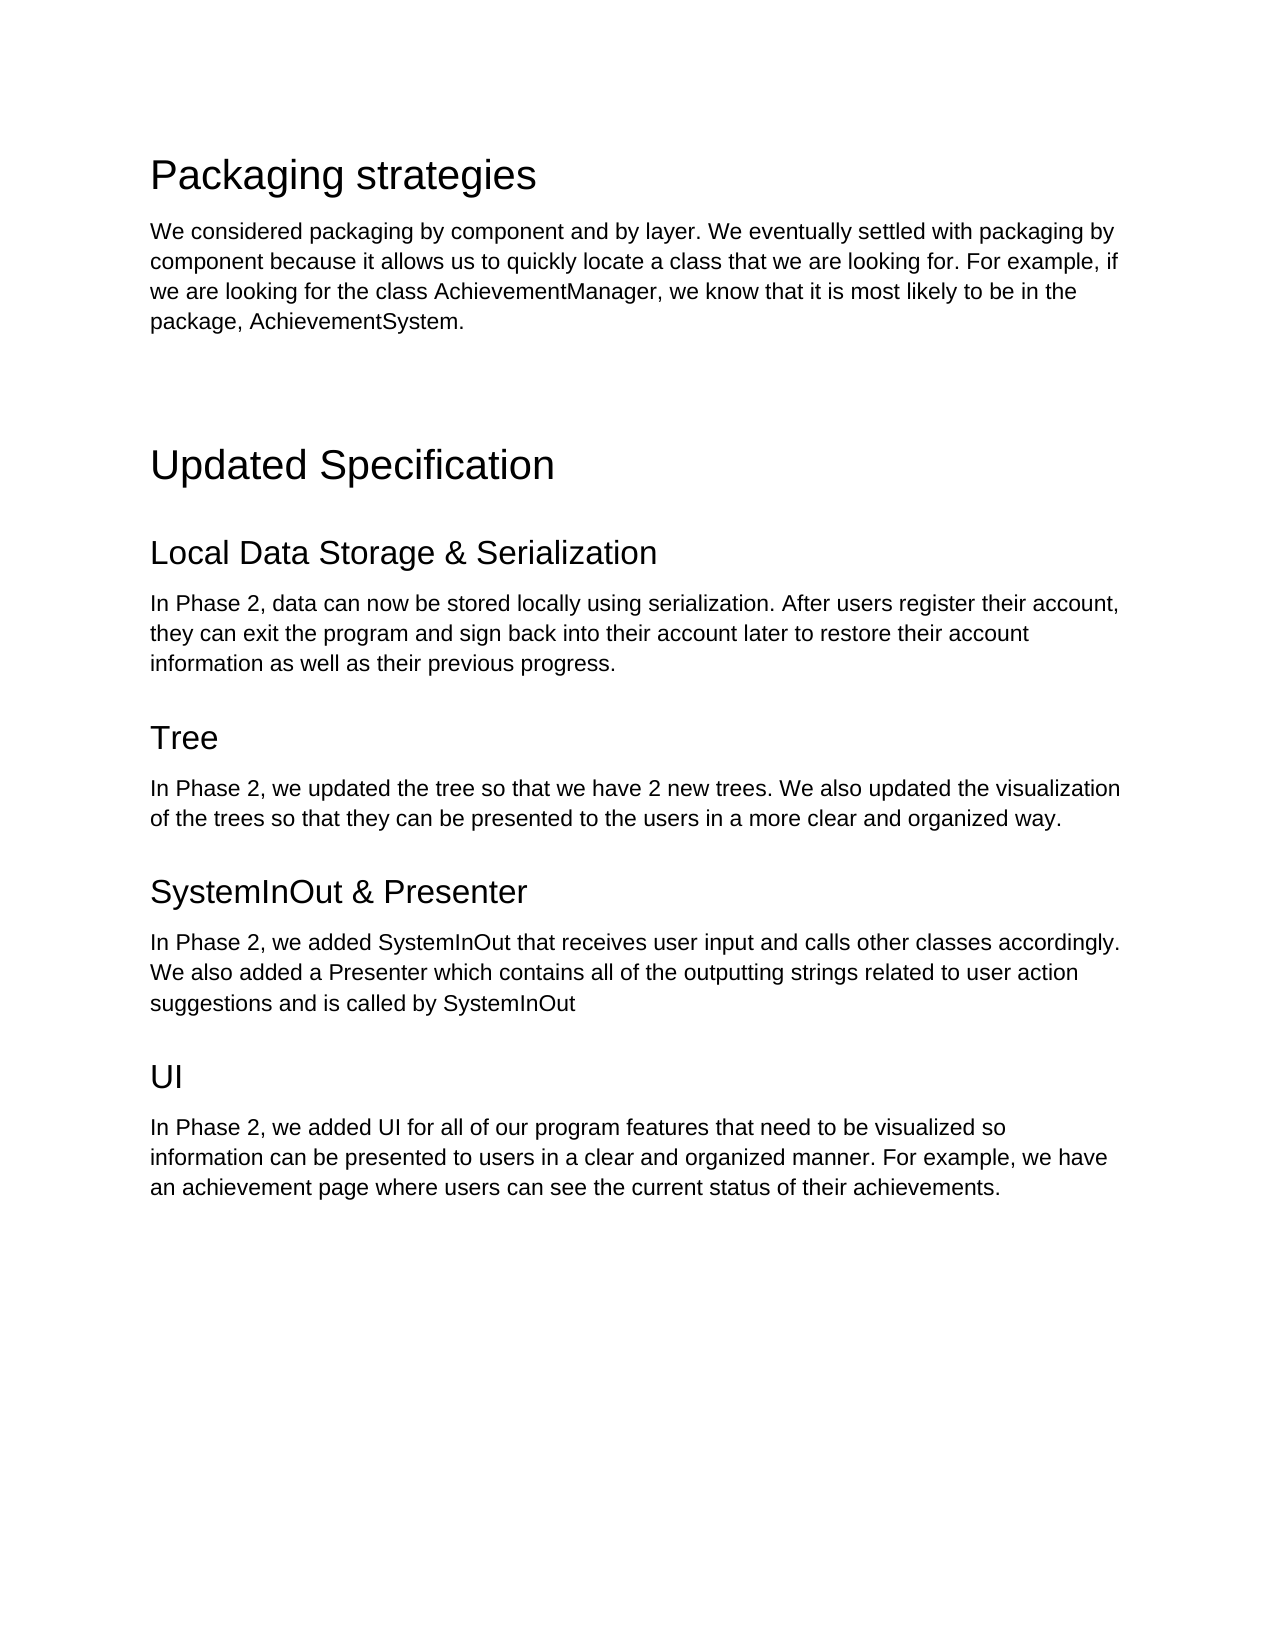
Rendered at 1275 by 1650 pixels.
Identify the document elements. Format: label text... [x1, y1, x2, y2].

subtitle Local Data Storage & Serialization [150, 533, 1125, 572]
subtitle Updated Specification [150, 441, 1125, 488]
subtitle Packaging strategies [150, 150, 1125, 198]
text In Phase 2, data can now be stored locally using serialization. After users register their account, they can exit the program and sign back into their account later to restore their account information as well as their previous progress. [150, 590, 1125, 677]
subtitle SystemInOut & Presenter [150, 872, 1125, 911]
subtitle UI [150, 1057, 1125, 1096]
text In Phase 2, we updated the tree so that we have 2 new trees. We also updated the visualization of the trees so that they can be presented to the users in a more clear and organized way. [150, 774, 1125, 831]
text In Phase 2, we added SystemInOut that receives user input and calls other classes accordingly. We also added a Presenter which contains all of the outputting strings related to user action suggestions and is called by SystemInOut [150, 929, 1125, 1016]
subtitle Tree [150, 718, 1125, 756]
text In Phase 2, we added UI for all of our program features that need to be visualized so information can be presented to users in a clear and organized manner. For example, we have an achievement page where users can see the current status of their achievements. [150, 1114, 1125, 1201]
text We considered packaging by component and by layer. We eventually settled with packaging by component because it allows us to quickly locate a class that we are looking for. For example, if we are looking for the class AchievementManager, we know that it is most likely to be in the package, AchievementSystem. [150, 218, 1125, 334]
